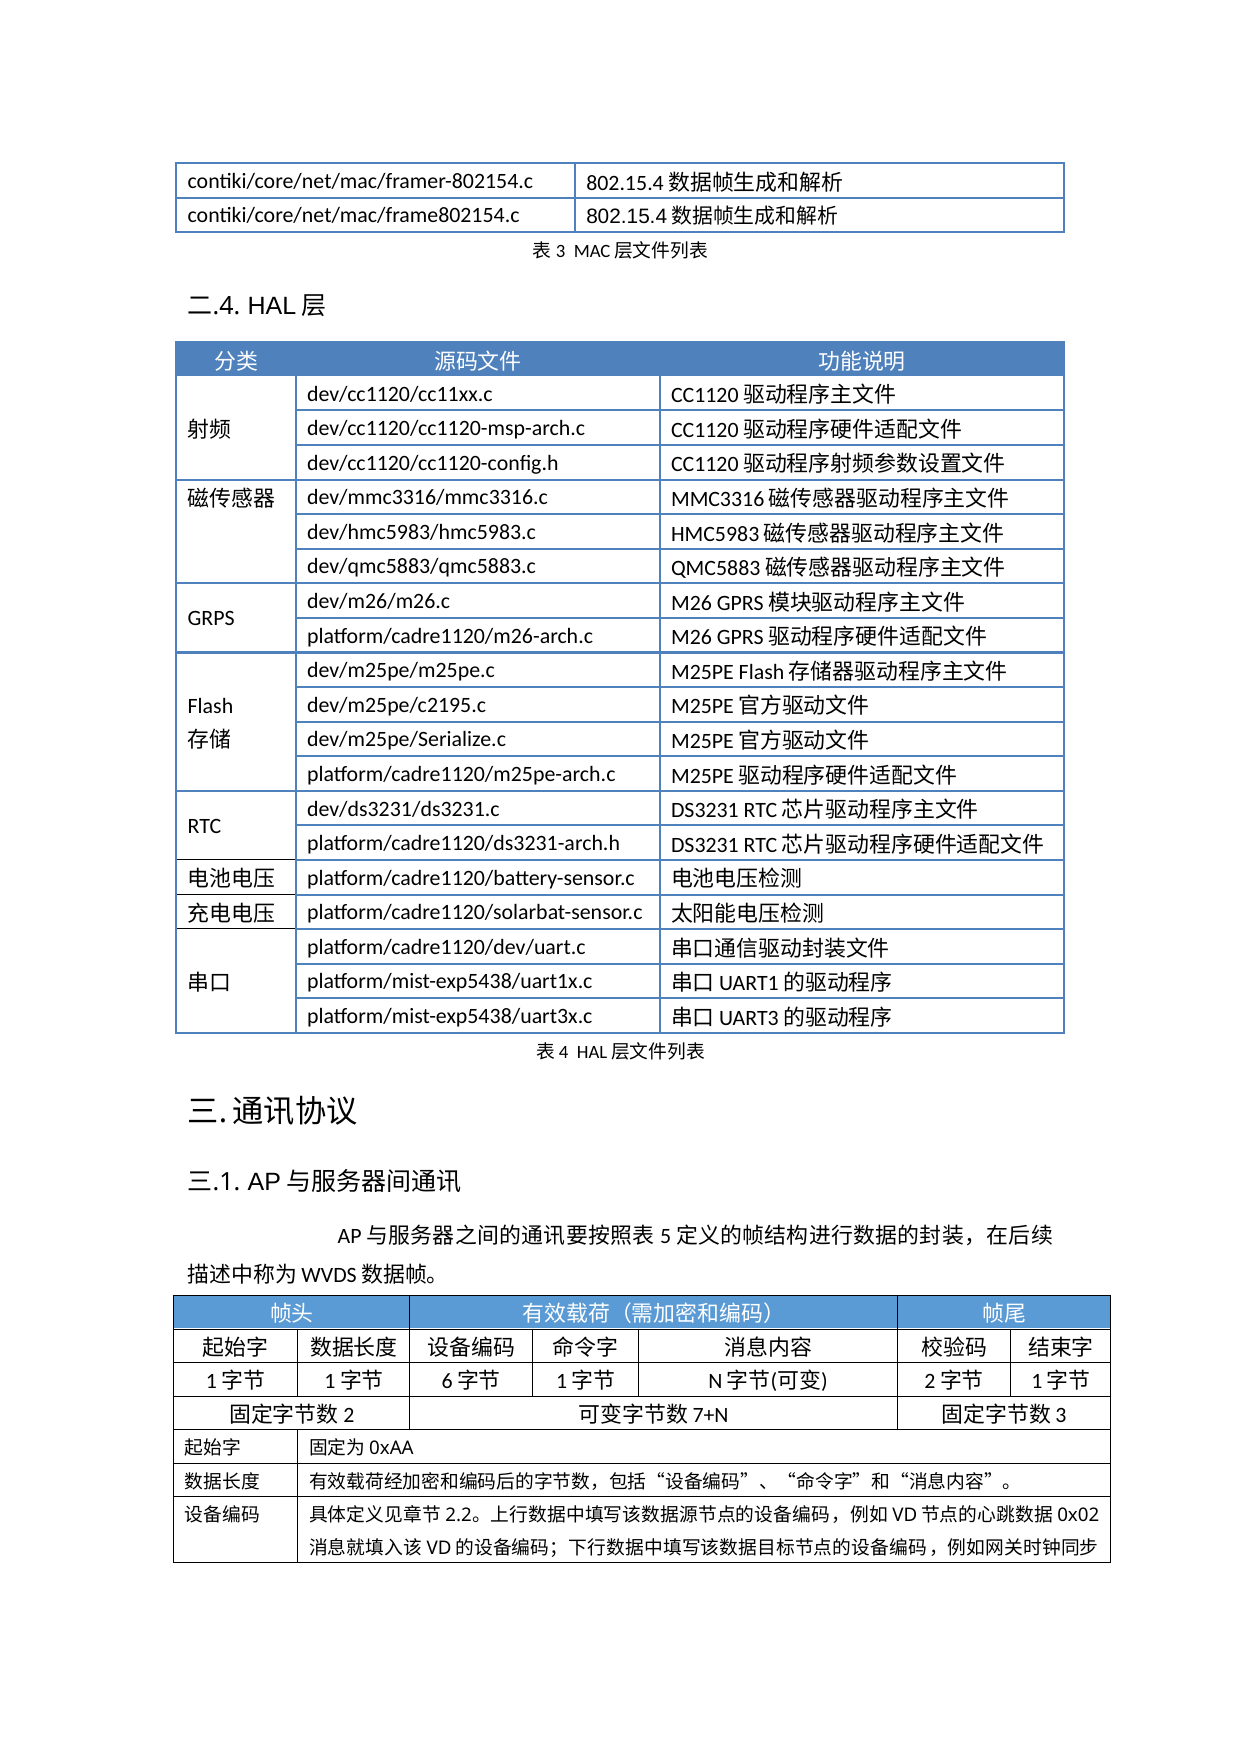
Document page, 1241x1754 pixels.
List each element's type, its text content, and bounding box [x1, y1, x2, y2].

table_cell N字节(可变) [639, 1363, 897, 1396]
table_cell M25PE官方驱动文件 [661, 723, 1063, 755]
table_header 有效载荷（需加密和编码） [410, 1296, 897, 1328]
table_cell dev/m25pe/m25pe.c [297, 654, 659, 686]
table_cell 1 字节 [174, 1363, 297, 1396]
table_cell dev/qmc5883/qmc5883.c [297, 550, 659, 582]
table_cell 串口通信驱动封装文件 [661, 930, 1063, 963]
table_cell M25PE官方驱动文件 [661, 688, 1063, 721]
table_header 分类 [177, 343, 295, 376]
table_cell dev/m26/m26.c [297, 584, 659, 617]
subtitle HAL层 [187, 271, 1053, 336]
table_cell 2字节 [898, 1363, 1010, 1396]
table_cell 数据长度 [174, 1464, 297, 1496]
table_cell platform/mist-exp5438/uart1x.c [297, 965, 659, 997]
table_cell Flash 存储 [177, 654, 295, 790]
table_cell dev/mmc3316/mmc3316.c [297, 481, 659, 513]
table_cell 校验码 [898, 1330, 1010, 1362]
table_cell 磁传感器 [177, 481, 295, 582]
table_cell M25PE驱动程序硬件适配文件 [661, 757, 1063, 790]
table_cell dev/cc1120/cc1120-msp-arch.c [297, 411, 659, 444]
table_cell M26 GPRS模块驱动程序主文件 [661, 584, 1063, 617]
table_cell QMC5883磁传感器驱动程序主文件 [661, 550, 1063, 582]
table_cell 6字节 [410, 1363, 532, 1396]
table_cell dev/ds3231/ds3231.c [297, 792, 659, 824]
table_cell 1字节 [298, 1363, 409, 1396]
table_cell 起始字 [174, 1430, 297, 1463]
table_cell dev/m25pe/c2195.c [297, 688, 659, 721]
table_cell M26 GPRS驱动程序硬件适配文件 [661, 619, 1063, 651]
table_cell platform/cadre1120/dev/uart.c [297, 930, 659, 963]
table_cell 1字节 [533, 1363, 638, 1396]
table_cell dev/m25pe/Serialize.c [297, 723, 659, 755]
table_cell CC1120驱动程序硬件适配文件 [661, 411, 1063, 444]
table_cell DS3231 RTC芯片驱动程序主文件 [661, 792, 1063, 824]
table_cell dev/cc1120/cc1120-config.h [297, 446, 659, 478]
table_cell 固定字节数3 [898, 1397, 1110, 1429]
table_cell platform/cadre1120/ds3231-arch.h [297, 826, 659, 859]
table_cell dev/hmc5983/hmc5983.c [297, 515, 659, 548]
table_cell HMC5983磁传感器驱动程序主文件 [661, 515, 1063, 548]
table_cell 802.15.4数据帧生成和解析 [576, 164, 1063, 197]
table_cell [298, 1497, 1110, 1562]
text AP与服务器之间的通讯要按照表 5定义的帧结构进行数据的封装，在后续描述中称为WVDS数据帧。 [187, 1217, 1053, 1289]
table_cell platform/mist-exp5438/uart3x.c [297, 999, 659, 1032]
table_cell 电池电压 [177, 860, 295, 893]
table_cell 设备编码 [410, 1330, 532, 1362]
table_cell 消息内容 [639, 1330, 897, 1362]
table_cell 设备编码 [174, 1497, 297, 1562]
table_cell CC1120驱动程序主文件 [661, 377, 1063, 409]
table_cell 1字节 [1011, 1363, 1110, 1396]
subtitle AP与服务器间通讯 [187, 1147, 1053, 1212]
table_cell 有效载荷经加密和编码后的字节数，包括“设备编码”、“命令字”和“消息内容”。 [298, 1464, 1110, 1496]
table_cell 可变字节数7+N [410, 1397, 897, 1429]
table_cell contiki/core/net/mac/frame802154.c [177, 199, 574, 231]
table_cell 串口UART1的驱动程序 [661, 965, 1063, 997]
table_cell 起始字 [174, 1330, 297, 1362]
table_cell MMC3316磁传感器驱动程序主文件 [661, 481, 1063, 513]
table_cell 802.15.4数据帧生成和解析 [576, 199, 1063, 231]
table_cell 数据长度 [298, 1330, 409, 1362]
table_cell 结束字 [1011, 1330, 1110, 1362]
table_cell platform/cadre1120/battery-sensor.c [297, 861, 659, 893]
table_cell 电池电压检测 [661, 861, 1063, 893]
table_cell dev/cc1120/cc11xx.c [297, 377, 659, 409]
table_cell DS3231 RTC芯片驱动程序硬件适配文件 [661, 826, 1063, 859]
table_cell 太阳能电压检测 [661, 896, 1063, 928]
table_cell 固定字节数 2 [174, 1397, 409, 1429]
table_cell 固定为0xAA [298, 1430, 1110, 1463]
text 表 3 MAC层文件列表 [187, 233, 1053, 266]
table_cell 串口UART3的驱动程序 [661, 999, 1063, 1032]
table_cell RTC [177, 792, 295, 859]
table_cell platform/cadre1120/m25pe-arch.c [297, 757, 659, 790]
subtitle 通讯协议 [187, 1077, 1053, 1142]
table_cell 射频 [177, 377, 295, 478]
table_cell GRPS [177, 584, 295, 651]
table_cell CC1120驱动程序射频参数设置文件 [661, 446, 1063, 478]
table_cell 充电电压 [177, 895, 295, 928]
text 表 4 HAL层文件列表 [187, 1034, 1053, 1066]
table_cell platform/cadre1120/m26-arch.c [297, 619, 659, 651]
table_cell M25PE Flash存储器驱动程序主文件 [661, 654, 1063, 686]
table_cell 命令字 [533, 1330, 638, 1362]
table_header 帧头 [174, 1296, 409, 1328]
table_cell contiki/core/net/mac/framer-802154.c [177, 164, 574, 197]
table_header 帧尾 [898, 1296, 1110, 1328]
table_header 功能说明 [661, 343, 1063, 376]
table_cell 串口 [177, 929, 295, 1032]
table_cell platform/cadre1120/solarbat-sensor.c [297, 896, 659, 928]
table_header 源码文件 [297, 343, 659, 376]
